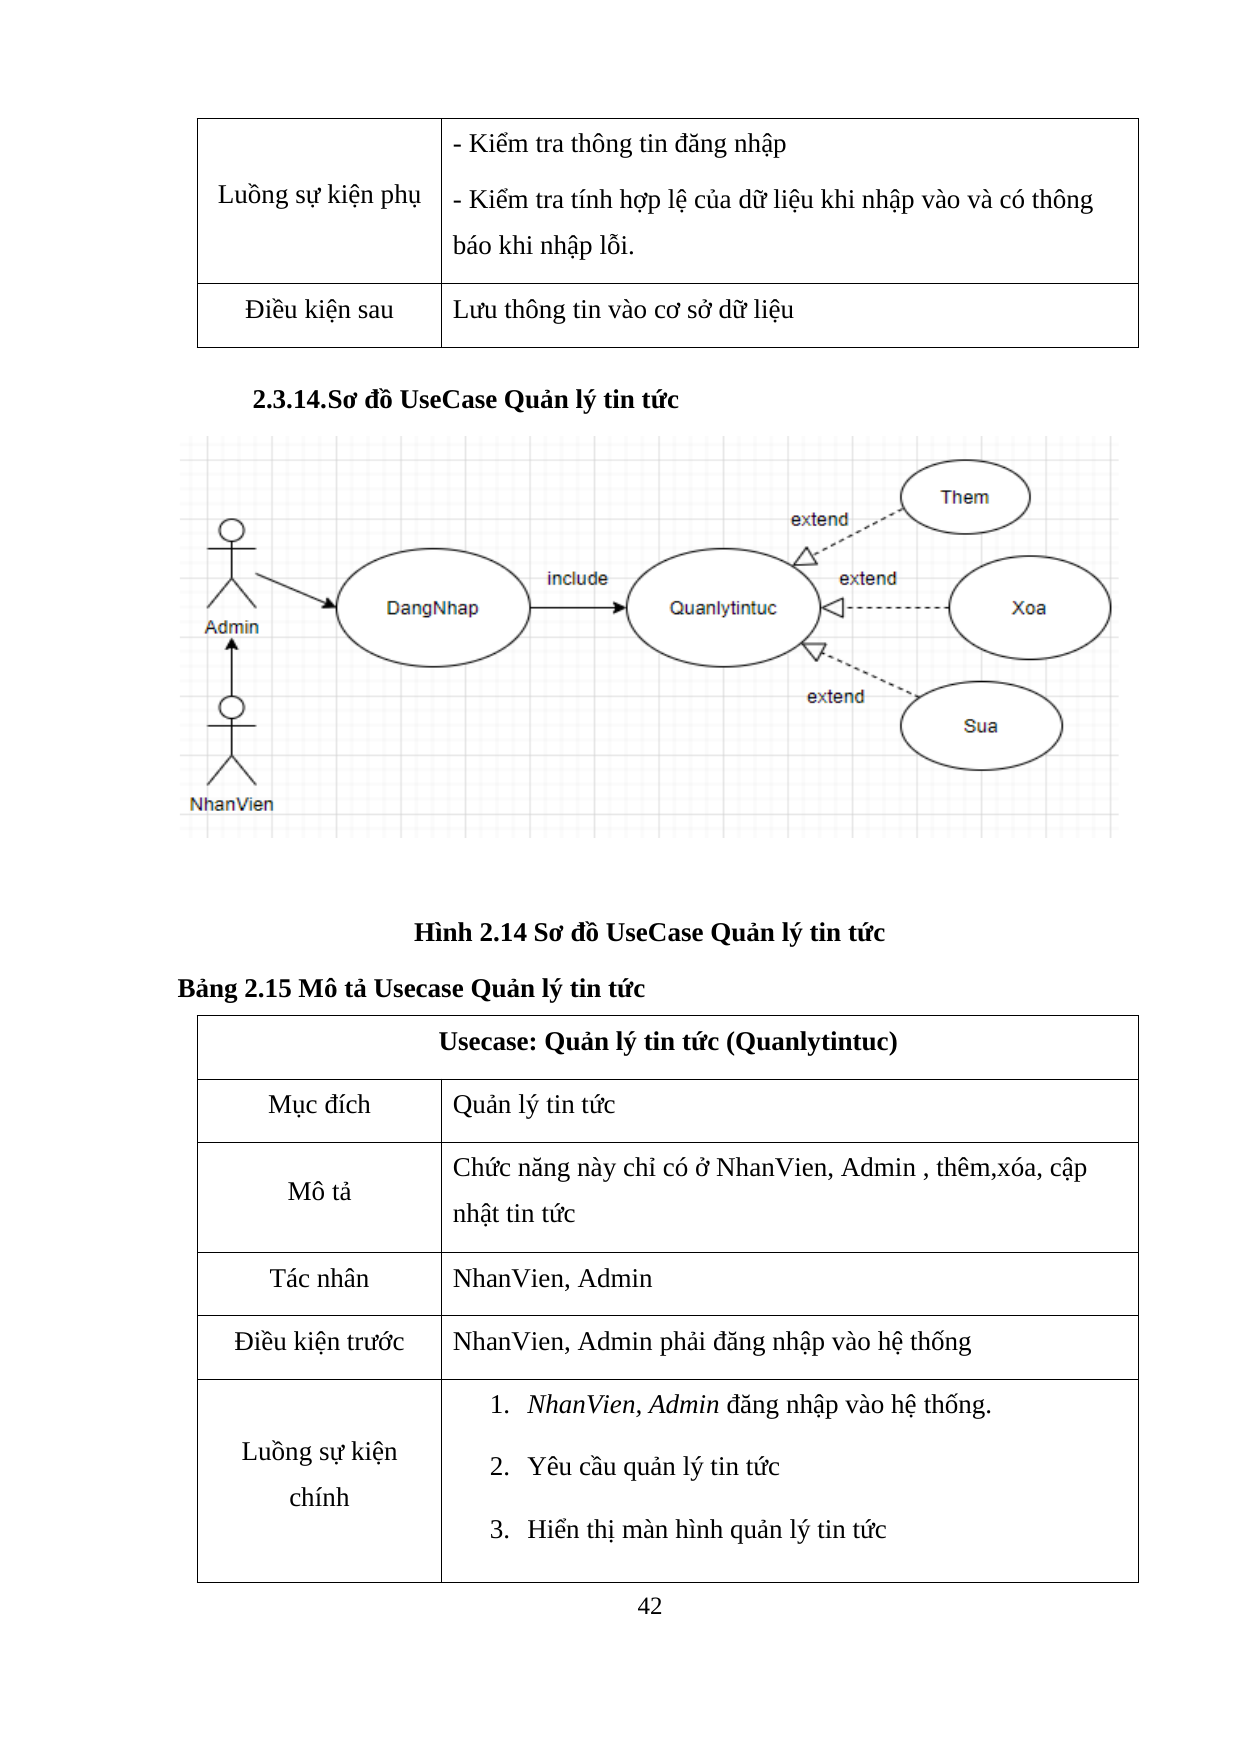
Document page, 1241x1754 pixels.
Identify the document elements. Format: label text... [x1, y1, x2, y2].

table_cell Chức năng này chỉ có ở NhanVien, Admin , thêm,xóa, cập nhật tin tức [442, 1143, 1138, 1252]
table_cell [442, 1380, 1138, 1582]
table_header Usecase: Quản lý tin tức (Quanlytintuc) [198, 1016, 1138, 1078]
table_cell Điều kiện sau [198, 284, 441, 347]
table_cell Lưu thông tin vào cơ sở dữ liệu [442, 284, 1138, 347]
table_cell Luồng sự kiện chính [198, 1380, 441, 1582]
table_cell Kiểm tra thông tin đăng nhập Kiểm tra tính hợp lệ của dữ liệu khi nhập vào và có thông báo khi nhập lỗi. [442, 119, 1138, 283]
table_cell NhanVien, Admin [442, 1253, 1138, 1315]
text Bảng 2.15 Mô tả Usecase Quản lý tin tức [177, 972, 1122, 1003]
table_cell NhanVien, Admin phải đăng nhập vào hệ thống [442, 1316, 1138, 1379]
picture [178, 436, 1119, 836]
subtitle Sơ đồ UseCase Quản lý tin tức [252, 383, 1122, 414]
table_cell Mục đích [198, 1080, 441, 1142]
table_cell Quản lý tin tức [442, 1080, 1138, 1142]
table_cell Điều kiện trước [198, 1316, 441, 1379]
table_cell Luồng sự kiện phụ [198, 119, 441, 283]
table_cell Mô tả [198, 1143, 441, 1252]
table_cell Tác nhân [198, 1253, 441, 1315]
